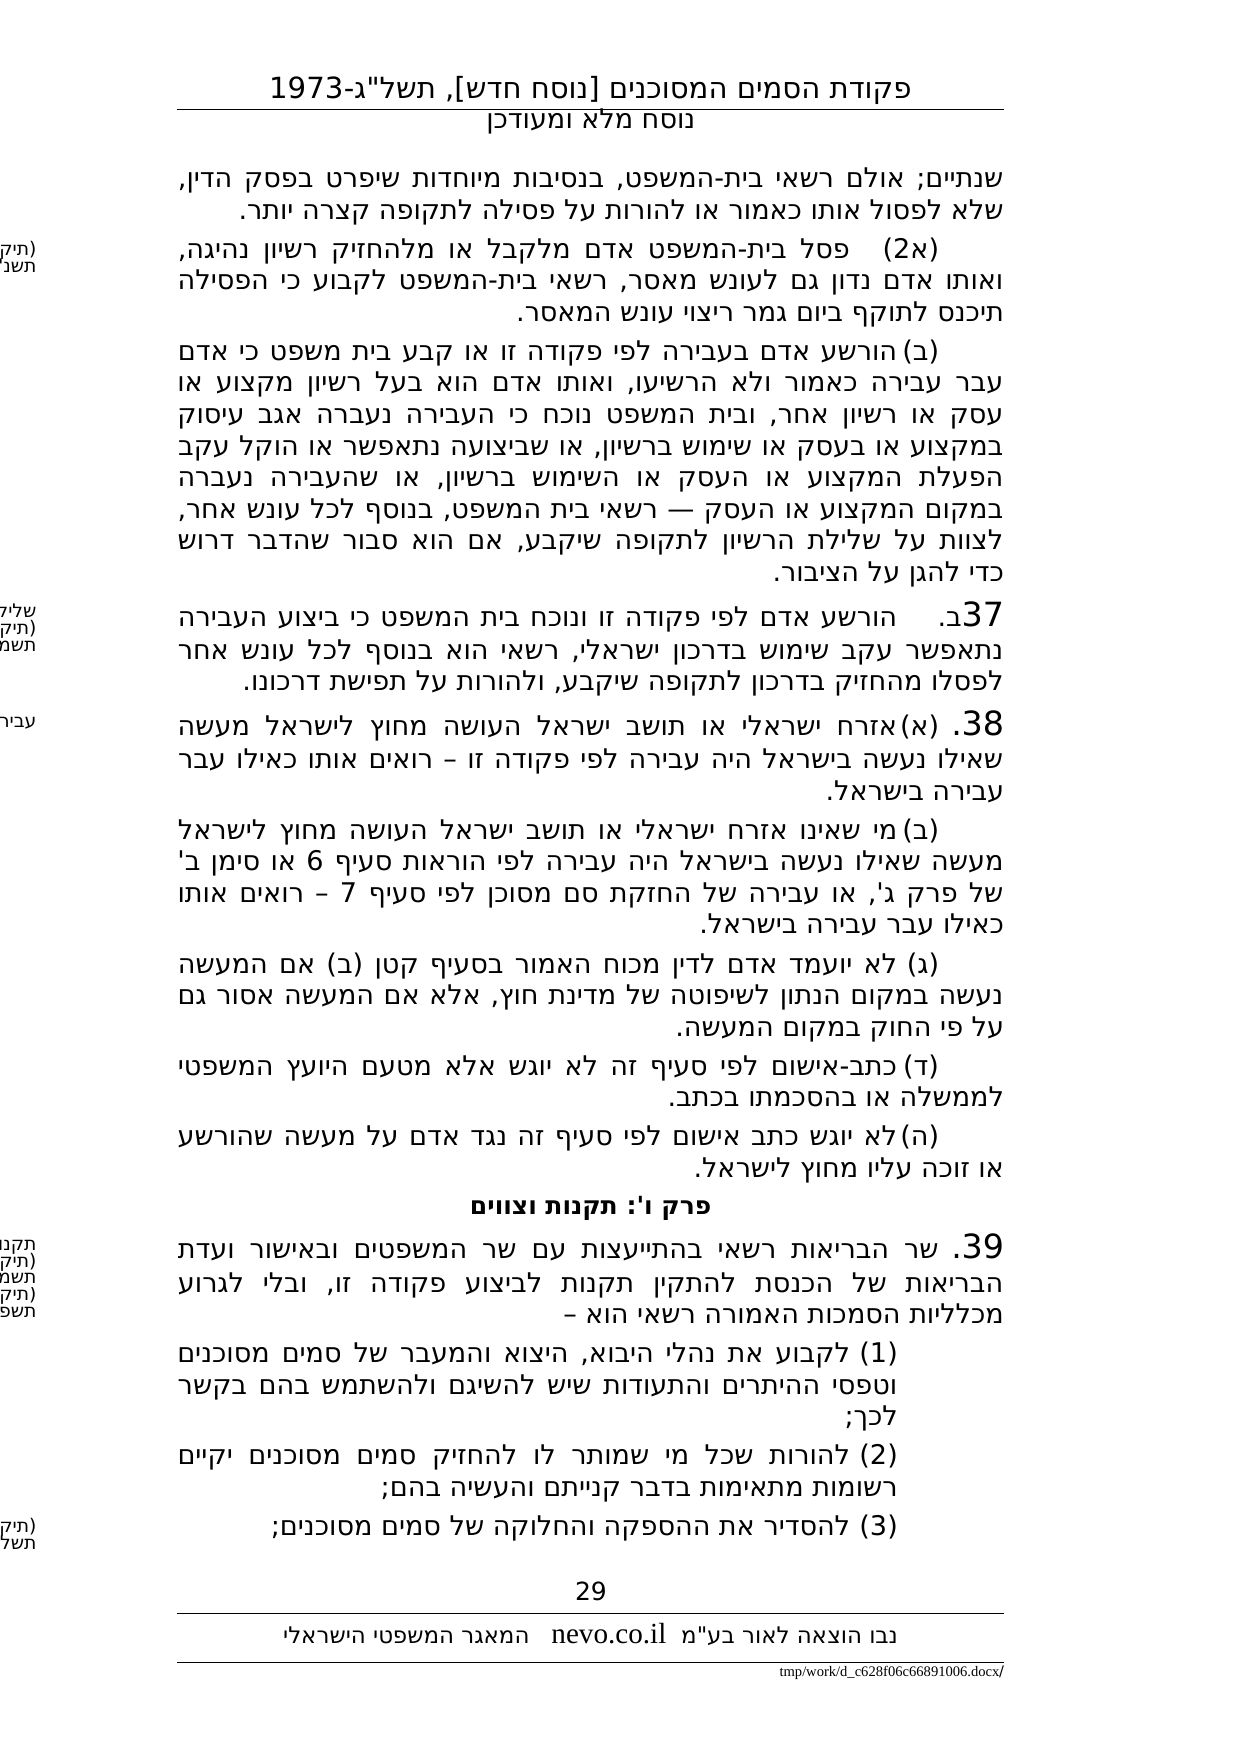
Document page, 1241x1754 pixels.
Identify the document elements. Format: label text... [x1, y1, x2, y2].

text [177, 162, 1004, 226]
text 39. שר הבריאות רשאי בהתייעצות עם שר המשפטים ובאישור ועדת הבריאות של הכנסת להתקין תקנות לביצוע פקודה זו, ובלי לגרוע מכלליות הסמכות האמורה רשאי הוא – [177, 1228, 1004, 1330]
text 38. (א) אזרח ישראלי או תושב ישראל העושה מחוץ לישראל מעשה שאילו נעשה בישראל היה עבירה לפי פקודה זו – רואים אותו כאילו עבר עבירה בישראל. [177, 705, 1004, 807]
text (ד) כתב-אישום לפי סעיף זה לא יוגש אלא מטעם היועץ המשפטי לממשלה או בהסכמתו בכתב. [177, 1050, 1004, 1113]
text (3) להסדיר את ההספקה והחלוקה של סמים מסוכנים; [177, 1510, 898, 1542]
text 37ב. הורשע אדם לפי פקודה זו ונוכח בית המשפט כי ביצוע העבירה נתאפשר עקב שימוש בדרכון ישראלי, רשאי הוא בנוסף לכל עונש אחר לפסלו מהחזיק בדרכון לתקופה שיקבע, ולהורות על תפישת דרכונו. [177, 595, 1004, 697]
text פרק ו': תקנות וצווים [177, 1191, 1004, 1221]
text (א2) פסל בית-המשפט אדם מלקבל או מלהחזיק רשיון נהיגה, ואותו אדם נדון גם לעונש מאסר, רשאי בית-המשפט לקבוע כי הפסילה תיכנס לתוקף ביום גמר ריצוי עונש המאסר. [177, 233, 1004, 328]
text (ג) לא יועמד אדם לדין מכוח האמור בסעיף קטן (ב) אם המעשה נעשה במקום הנתון לשיפוטה של מדינת חוץ, אלא אם המעשה אסור גם על פי החוק במקום המעשה. [177, 948, 1004, 1043]
text (2) להורות שכל מי שמותר לו להחזיק סמים מסוכנים יקיים רשומות מתאימות בדבר קנייתם והעשיה בהם; [177, 1440, 898, 1503]
text (1) לקבוע את נהלי היבוא, היצוא והמעבר של סמים מסוכנים וטפסי ההיתרים והתעודות שיש להשיגם ולהשתמש בהם בקשר לכך; [177, 1337, 898, 1432]
text (ה) לא יוגש כתב אישום לפי סעיף זה נגד אדם על מעשה שהורשע או זוכה עליו מחוץ לישראל. [177, 1121, 1004, 1184]
text (ב) הורשע אדם בעבירה לפי פקודה זו או קבע בית משפט כי אדם עבר עבירה כאמור ולא הרשיעו, ואותו אדם הוא בעל רשיון מקצוע או עסק או רשיון אחר, ובית המשפט נוכח כי העבירה נעברה אגב עיסוק במקצוע או בעסק או שימוש ברשיון, או שביצועה נתאפשר או הוקל עקב הפעלת המקצוע או העסק או השימוש ברשיון, או שהעבירה נעברה במקום המקצוע או העסק — רשאי בית המשפט, בנוסף לכל עונש אחר, לצוות על שלילת הרשיון לתקופה שיקבע, אם הוא סבור שהדבר דרוש כדי להגן על הציבור. [177, 335, 1004, 588]
text (ב) מי שאינו אזרח ישראלי או תושב ישראל העושה מחוץ לישראל מעשה שאילו נעשה בישראל היה עבירה לפי הוראות סעיף 6 או סימן ב' של פרק ג', או עבירה של החזקת סם מסוכן לפי סעיף 7 – רואים אותו כאילו עבר עבירה בישראל. [177, 814, 1004, 940]
